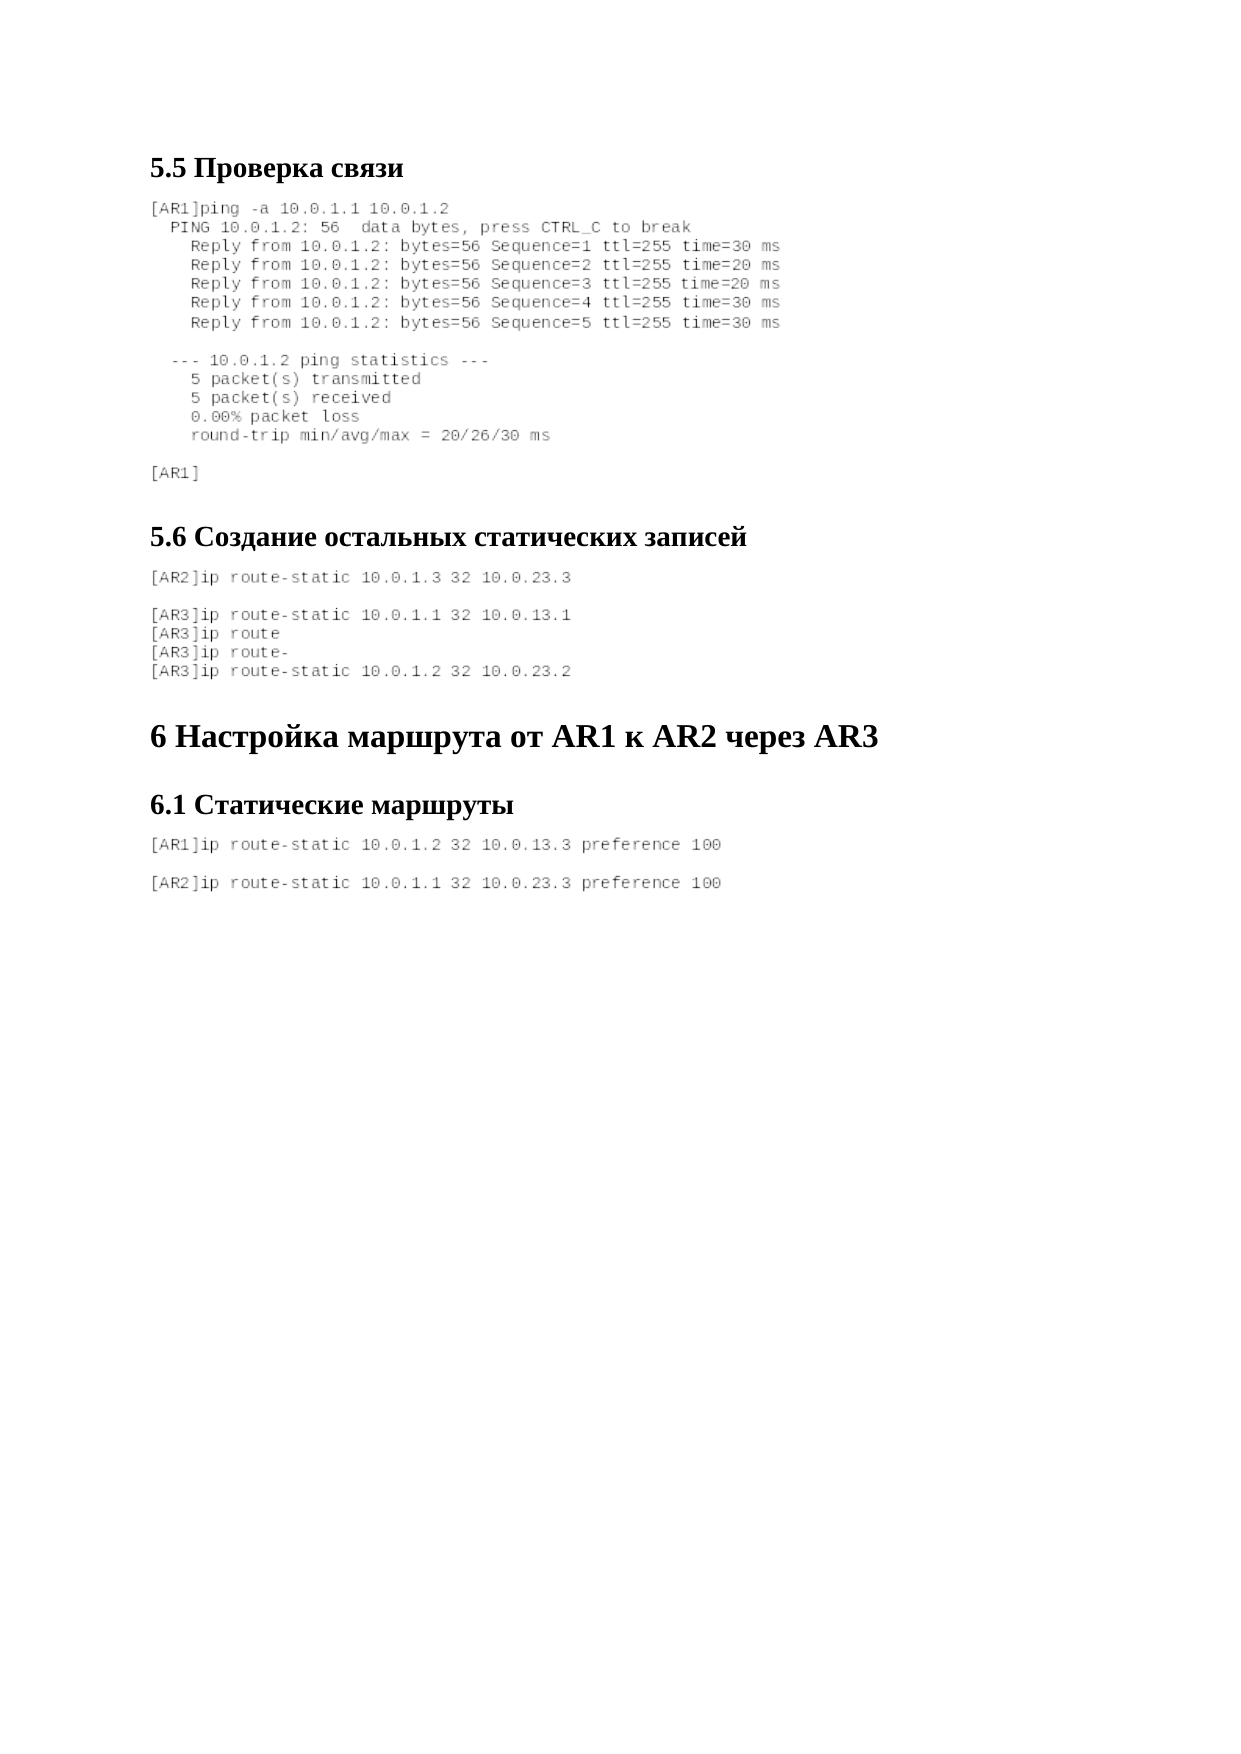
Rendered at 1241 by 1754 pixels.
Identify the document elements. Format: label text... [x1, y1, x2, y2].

subtitle 5.5 Проверка связи [150, 150, 1090, 183]
subtitle 5.6 Создание остальных статических записей [150, 519, 1090, 552]
subtitle 6.1 Статические маршруты [150, 787, 1090, 820]
subtitle 6 Настройка маршрута от AR1 к AR2 через AR3 [150, 717, 1090, 755]
